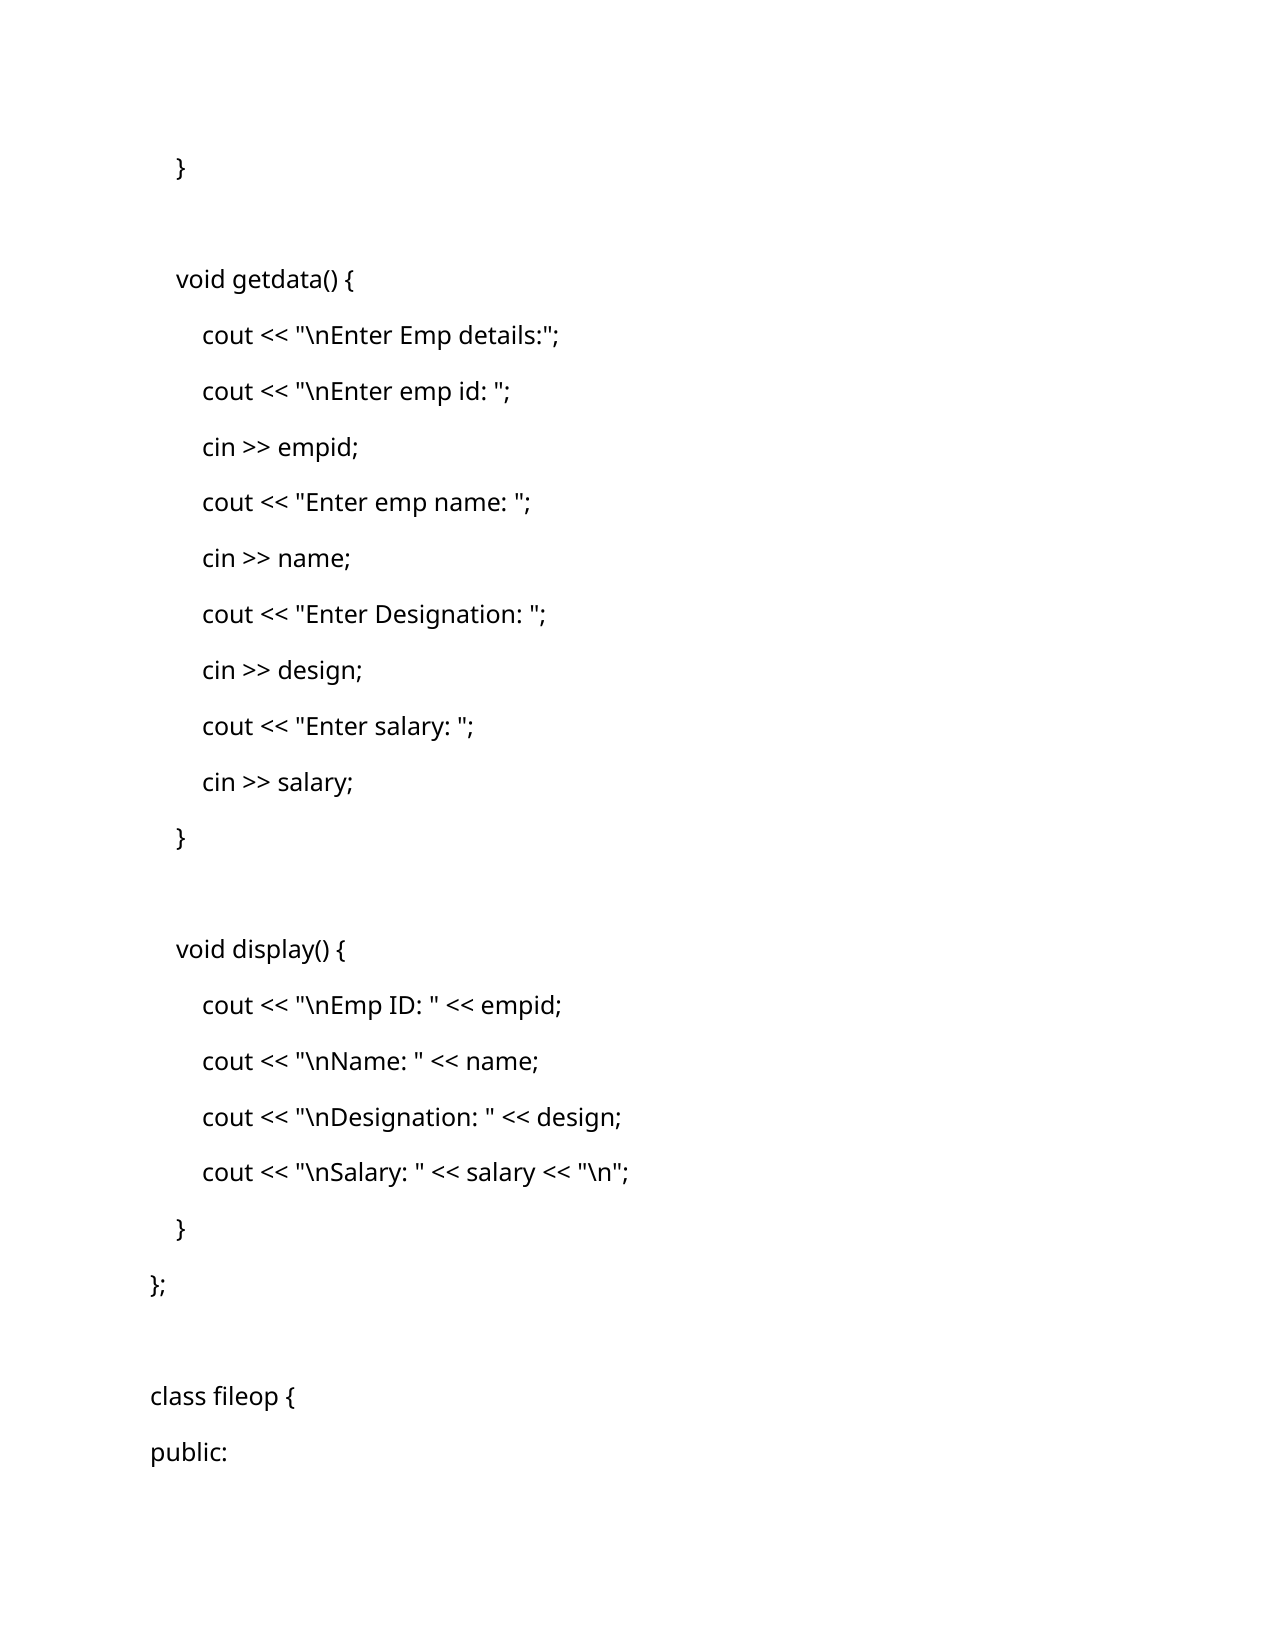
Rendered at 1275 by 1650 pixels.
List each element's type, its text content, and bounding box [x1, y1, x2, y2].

text } [150, 1211, 1125, 1245]
text void display() { [150, 932, 1125, 966]
text cin >> salary; [150, 764, 1125, 798]
text cout << "\nEmp ID: " << empid; [150, 987, 1125, 1022]
text cout << "Enter salary: "; [150, 708, 1125, 742]
text cout << "\nEnter emp id: "; [150, 373, 1125, 407]
text cout << "\nDesignation: " << design; [150, 1099, 1125, 1133]
text cout << "\nName: " << name; [150, 1043, 1125, 1077]
text cout << "Enter emp name: "; [150, 485, 1125, 519]
text } [150, 820, 1125, 854]
text cin >> empid; [150, 429, 1125, 463]
text cin >> design; [150, 652, 1125, 687]
text }; [150, 1267, 1125, 1301]
text } [150, 150, 1125, 184]
text cout << "\nSalary: " << salary << "\n"; [150, 1155, 1125, 1189]
text public: [150, 1434, 1125, 1468]
text cout << "Enter Designation: "; [150, 597, 1125, 631]
text cout << "\nEnter Emp details:"; [150, 317, 1125, 352]
text void getdata() { [150, 262, 1125, 296]
text class fileop { [150, 1378, 1125, 1412]
text cin >> name; [150, 541, 1125, 575]
